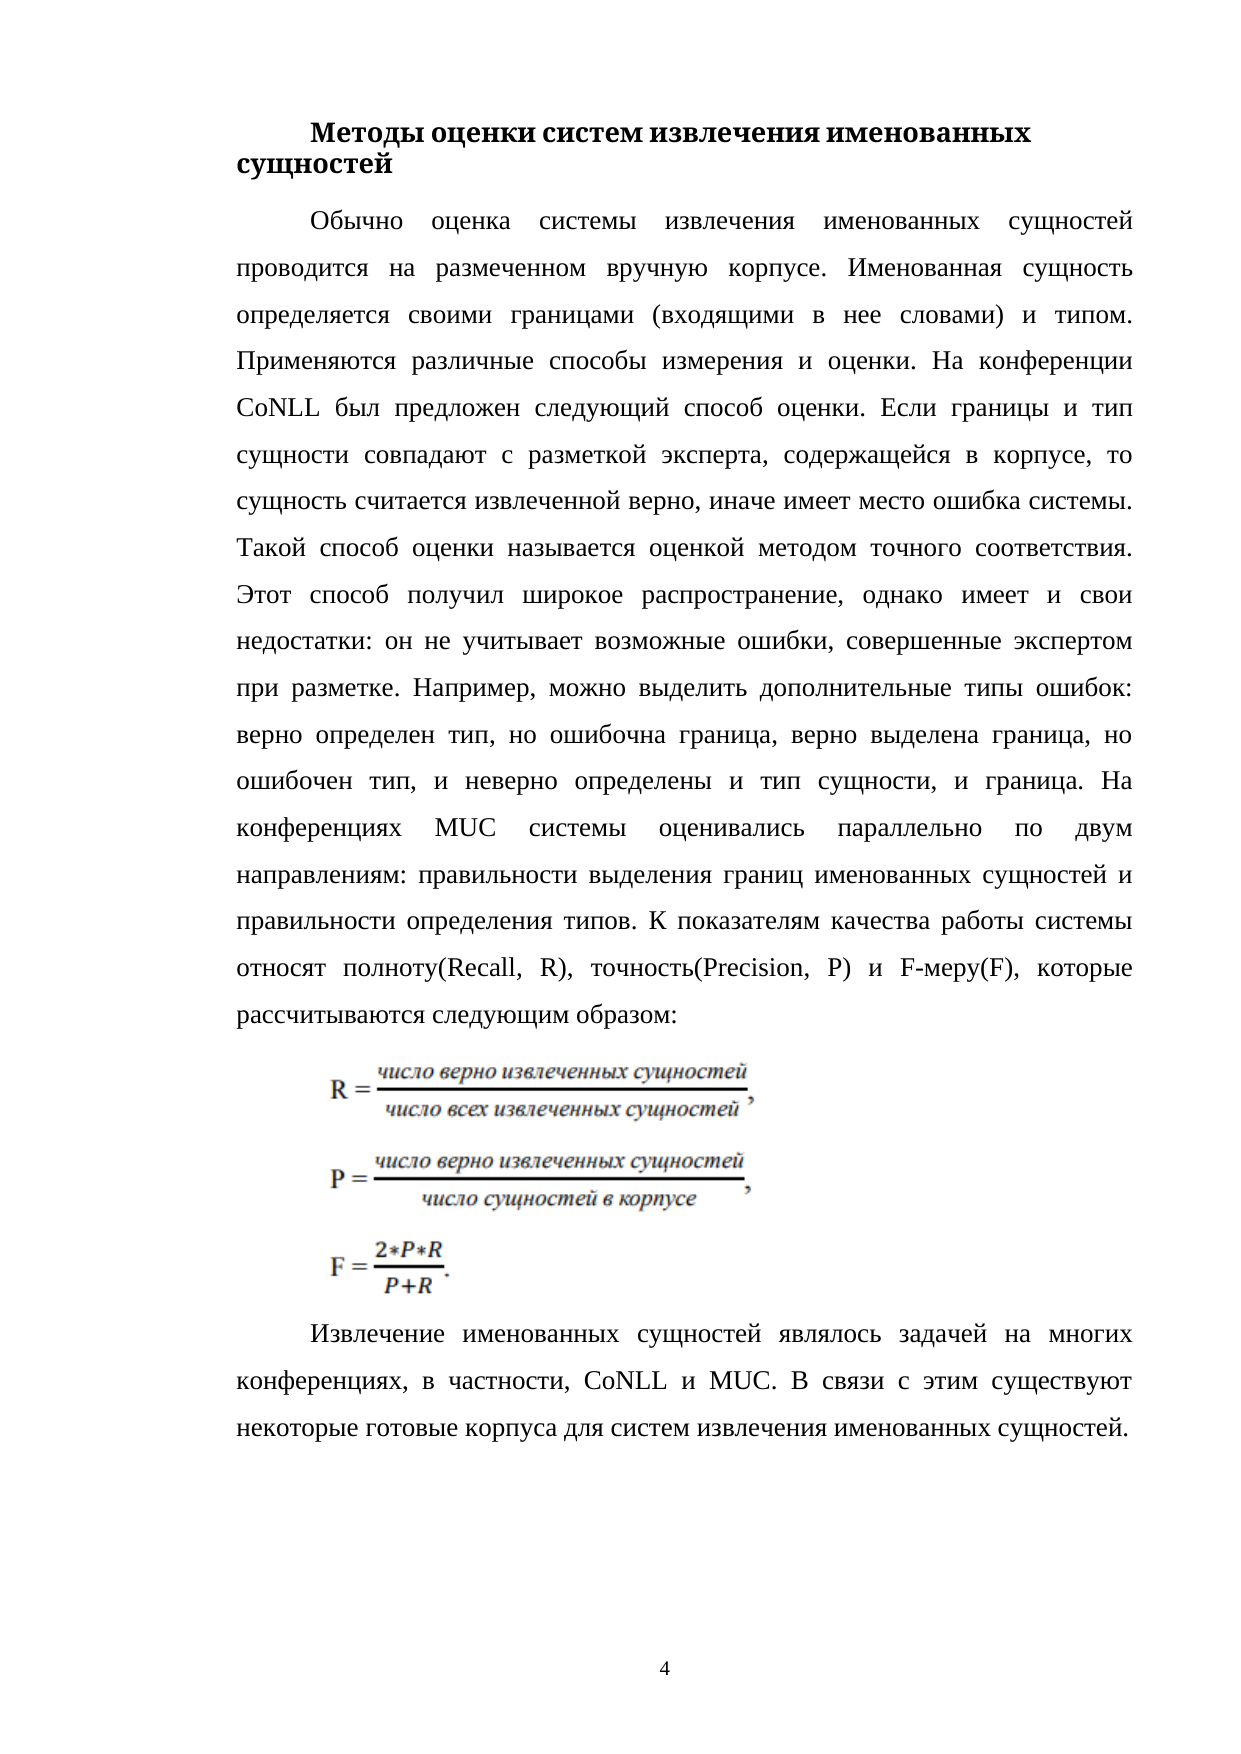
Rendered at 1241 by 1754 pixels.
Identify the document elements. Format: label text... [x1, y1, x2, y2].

text Обычно оценка системы извлечения именованных сущностей проводится на размеченном вручную корпусе. Именованная сущность определяется своими границами (входящими в нее словами) и типом. Применяются различные способы измерения и оценки. На конференции CoNLL был предложен следующий способ оценки. Если границы и тип сущности совпадают с разметкой эксперта, содержащейся в корпусе, то сущность считается извлеченной верно, иначе имеет место ошибка системы. Такой способ оценки называется оценкой методом точного соответствия. Этот способ получил широкое распространение, однако имеет и свои недостатки: он не учитывает возможные ошибки, совершенные экспертом при разметке. Например, можно выделить дополнительные типы ошибок: верно определен тип, но ошибочна граница, верно выделена граница, но ошибочен тип, и неверно определены и тип сущности, и граница. На конференциях MUC системы оценивались параллельно по двум направлениям: правильности выделения границ именованных сущностей и правильности определения типов. К показателям качества работы системы относят полноту(Recall, R), точность(Precision, P) и F-меру(F), которые рассчитываются следующим образом: [236, 204, 1134, 1029]
subtitle Методы оценки систем извлечения именованных сущностей [236, 118, 1152, 180]
picture [310, 1044, 773, 1306]
text Извлечение именованных сущностей являлось задачей на многих конференциях, в частности, CoNLL и MUC. В связи с этим существуют некоторые готовые корпуса для систем извлечения именованных сущностей. [236, 1317, 1134, 1442]
